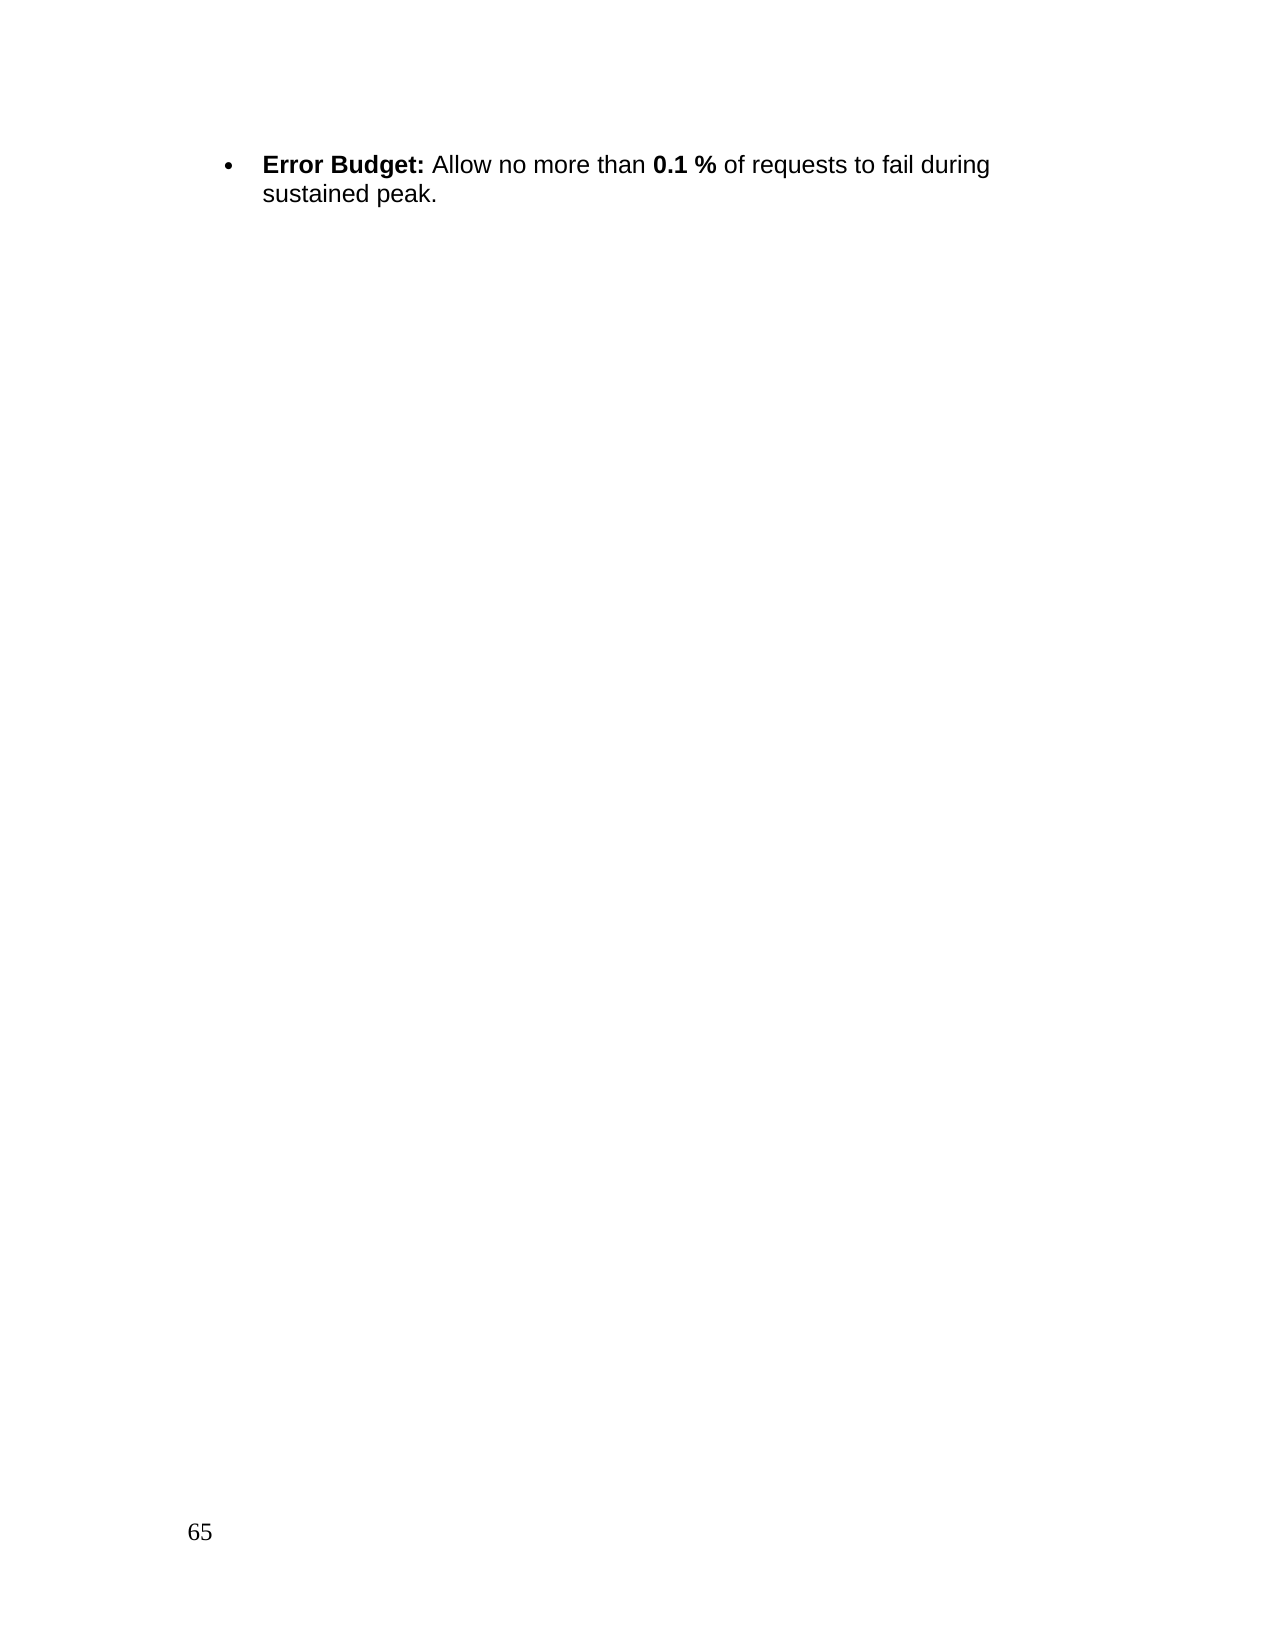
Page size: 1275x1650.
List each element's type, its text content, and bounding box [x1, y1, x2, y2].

list Error Budget: Allow no more than 0.1 % of requests to fail during sustained peak. [225, 150, 1087, 207]
